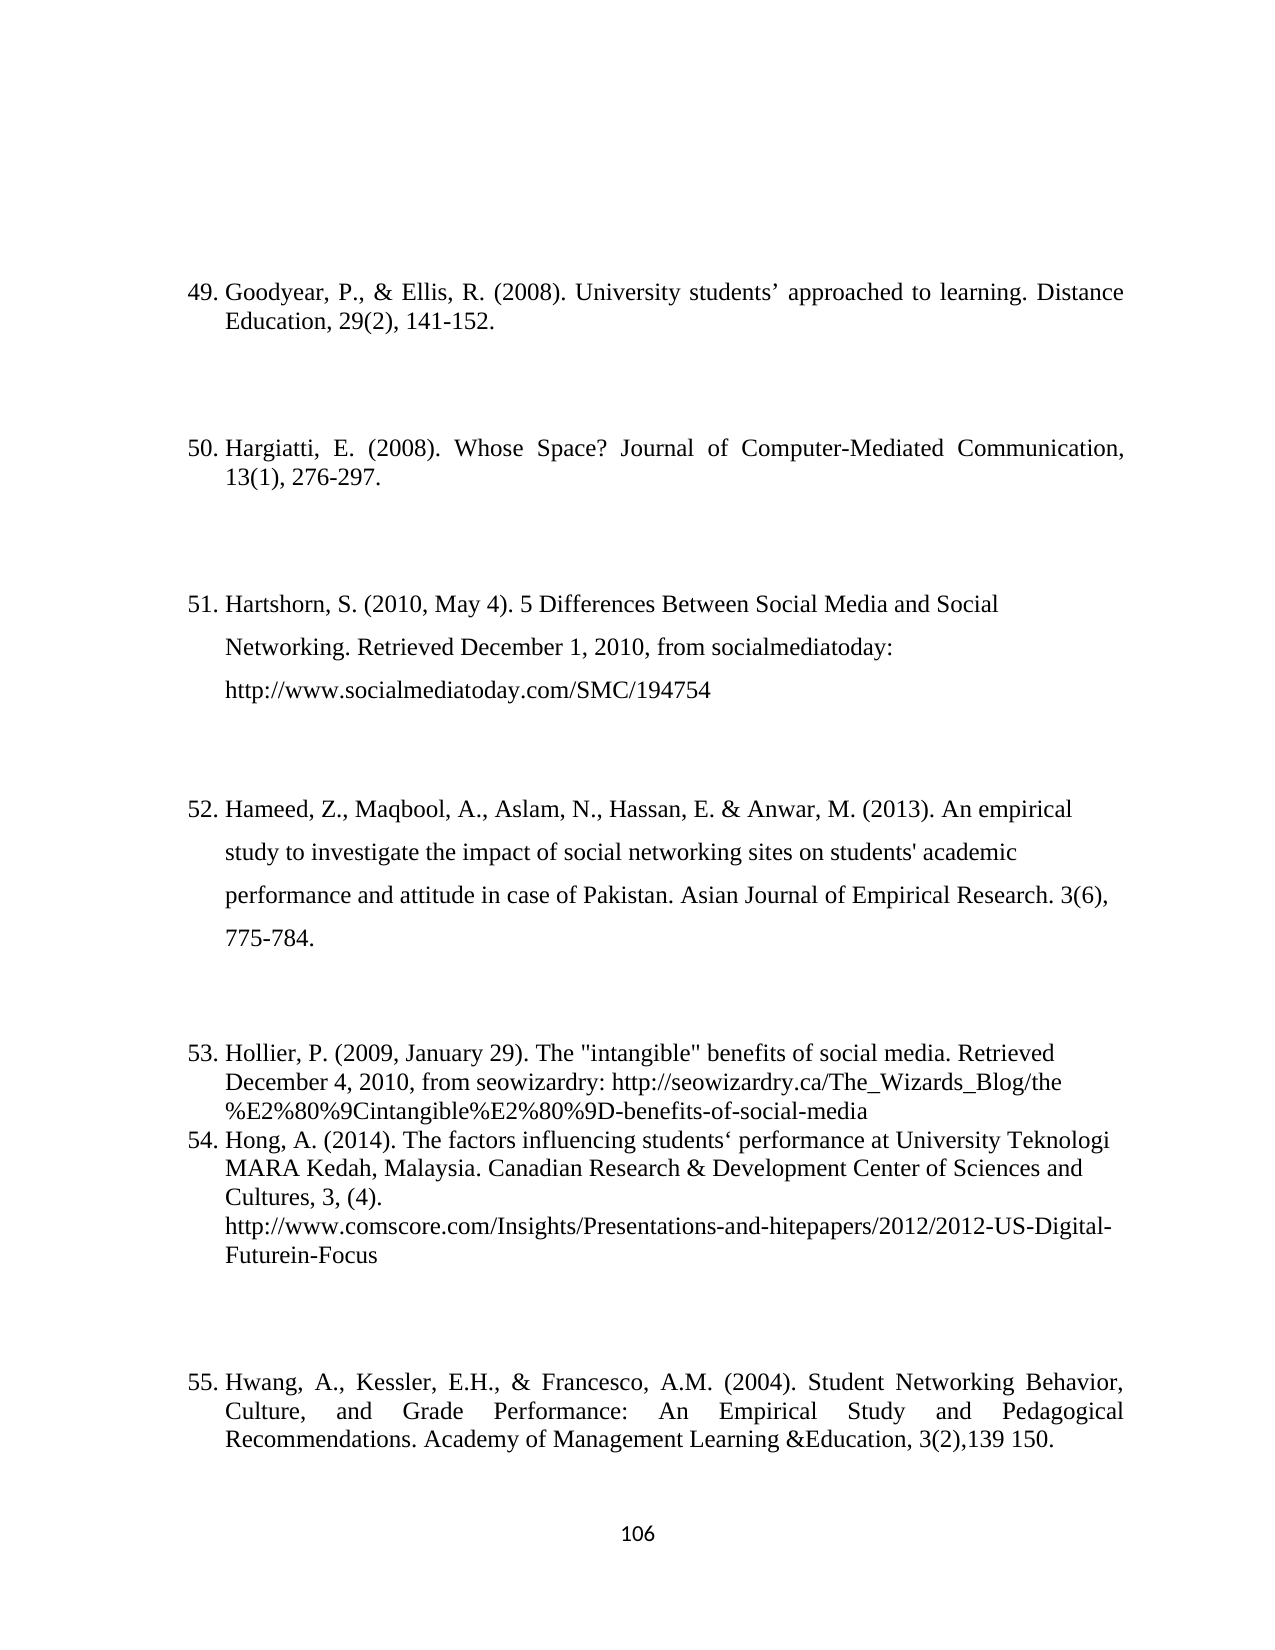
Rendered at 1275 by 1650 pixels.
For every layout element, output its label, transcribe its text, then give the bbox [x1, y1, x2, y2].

list Hartshorn, S. (2010, May 4). 5 Differences Between Social Media and Social Networking. Retrieved December 1, 2010, from socialmediatoday: http://www.socialmediatoday.com/SMC/194754 [187, 589, 1125, 704]
list Hollier, P. (2009, January 29). The "intangible" benefits of social media. Retrieved December 4, 2010, from seowizardry: http://seowizardry.ca/The_Wizards_Blog/the%E2%80%9Cintangible%E2%80%9D-benefits-of-social-media [187, 1038, 1125, 1125]
list Hong, A. (2014). The factors influencing students‘ performance at University Teknologi MARA Kedah, Malaysia. Canadian Research & Development Center of Sciences and Cultures, 3, (4). http://www.comscore.com/Insights/Presentations-and-hitepapers/2012/2012-US-Digital-Futurein-Focus [187, 1125, 1125, 1268]
list Hargiatti, E. (2008). Whose Space? Journal of Computer-Mediated Communication, 13(1), 276-297. [187, 433, 1125, 491]
list Goodyear, P., & Ellis, R. (2008). University students’ approached to learning. Distance Education, 29(2), 141-152. [187, 277, 1125, 335]
list Hwang, A., Kessler, E.H., & Francesco, A.M. (2004). Student Networking Behavior, Culture, and Grade Performance: An Empirical Study and Pedagogical Recommendations. Academy of Management Learning &Education, 3(2),139 150. [187, 1367, 1125, 1453]
list Hameed, Z., Maqbool, A., Aslam, N., Hassan, E. & Anwar, M. (2013). An empirical study to investigate the impact of social networking sites on students' academic performance and attitude in case of Pakistan. Asian Journal of Empirical Research. 3(6), 775-784. [187, 794, 1125, 952]
